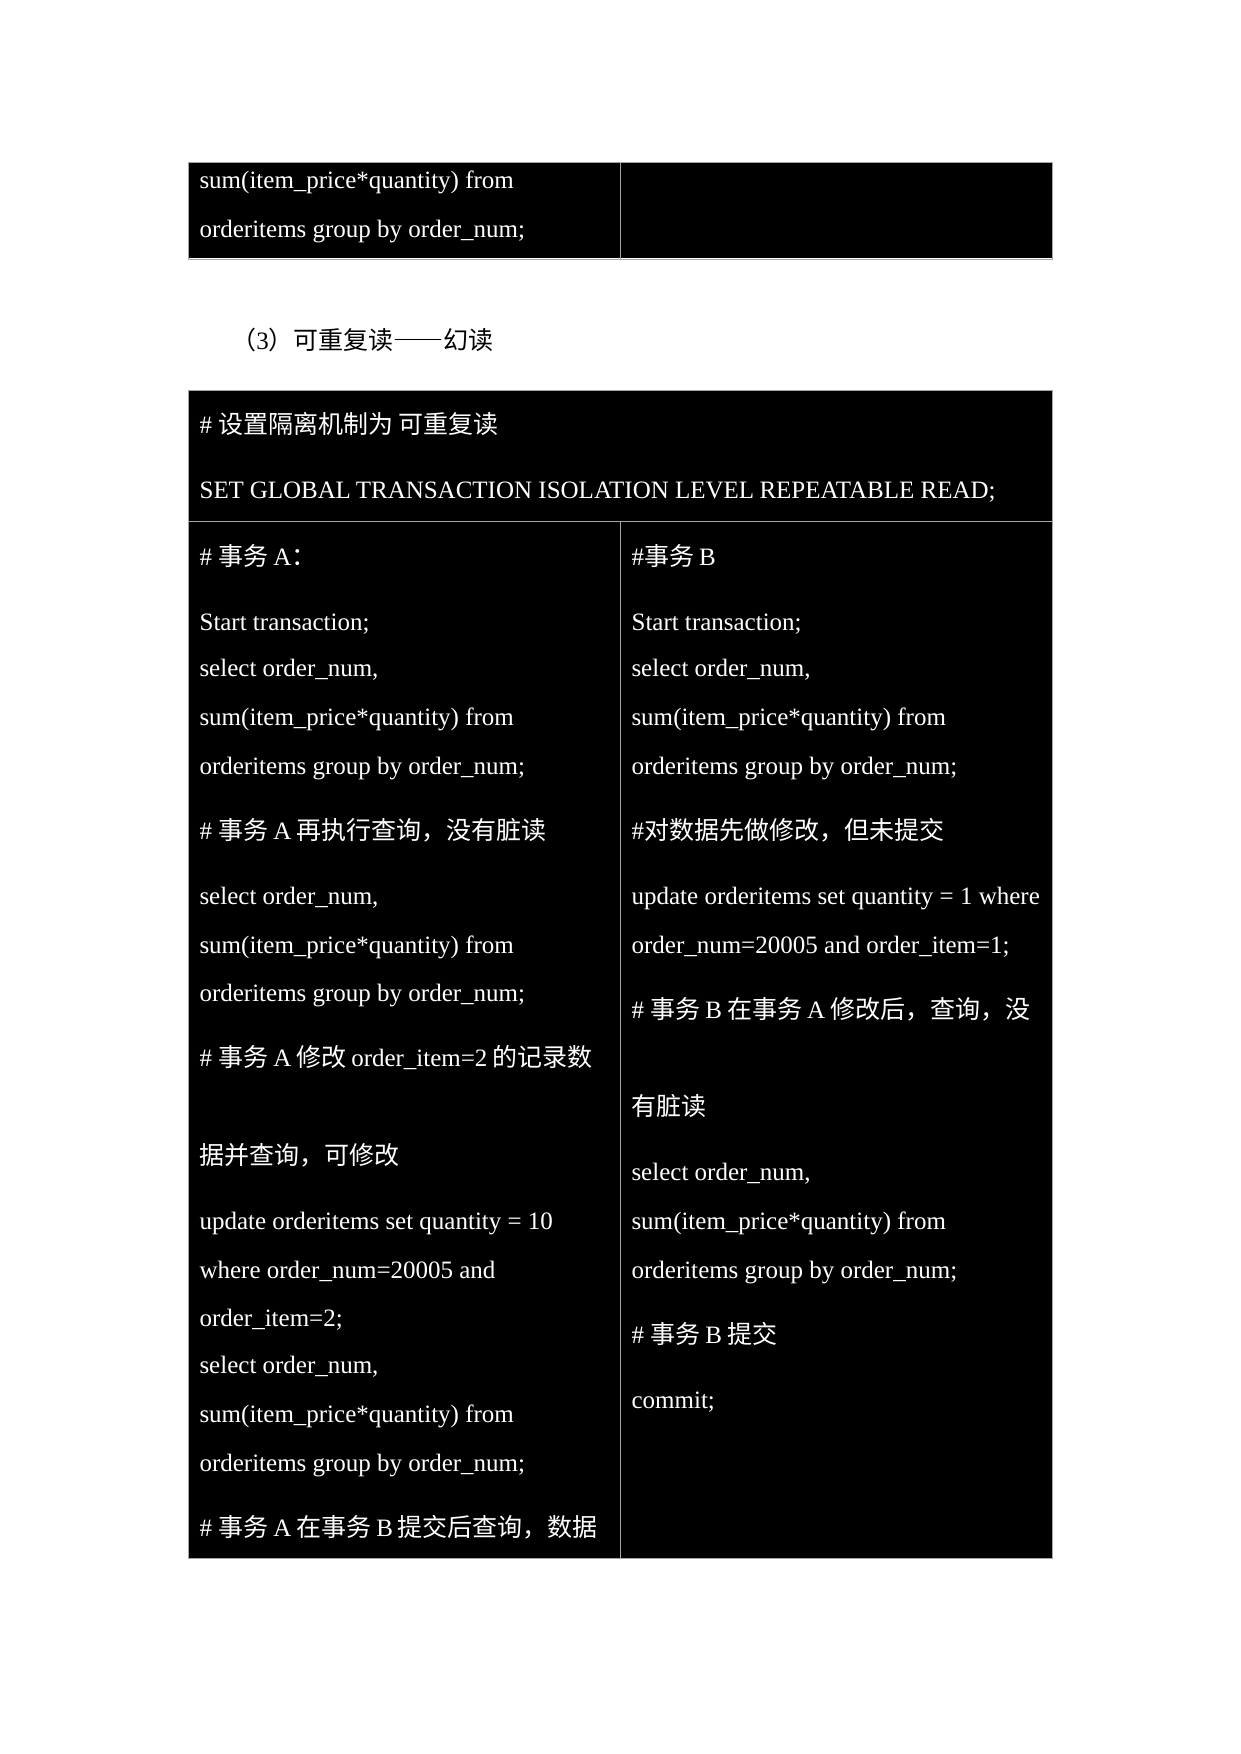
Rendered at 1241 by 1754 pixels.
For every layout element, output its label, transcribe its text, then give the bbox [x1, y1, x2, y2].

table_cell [621, 522, 1052, 1558]
table_header # 设置隔离机制为 可重复读 SET GLOBAL TRANSACTION ISOLATION LEVEL REPEATABLE READ; [189, 391, 1052, 521]
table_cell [189, 522, 620, 1558]
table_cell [621, 163, 1052, 258]
text （3）可重复读——幻读 [187, 306, 1053, 371]
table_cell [189, 163, 620, 258]
